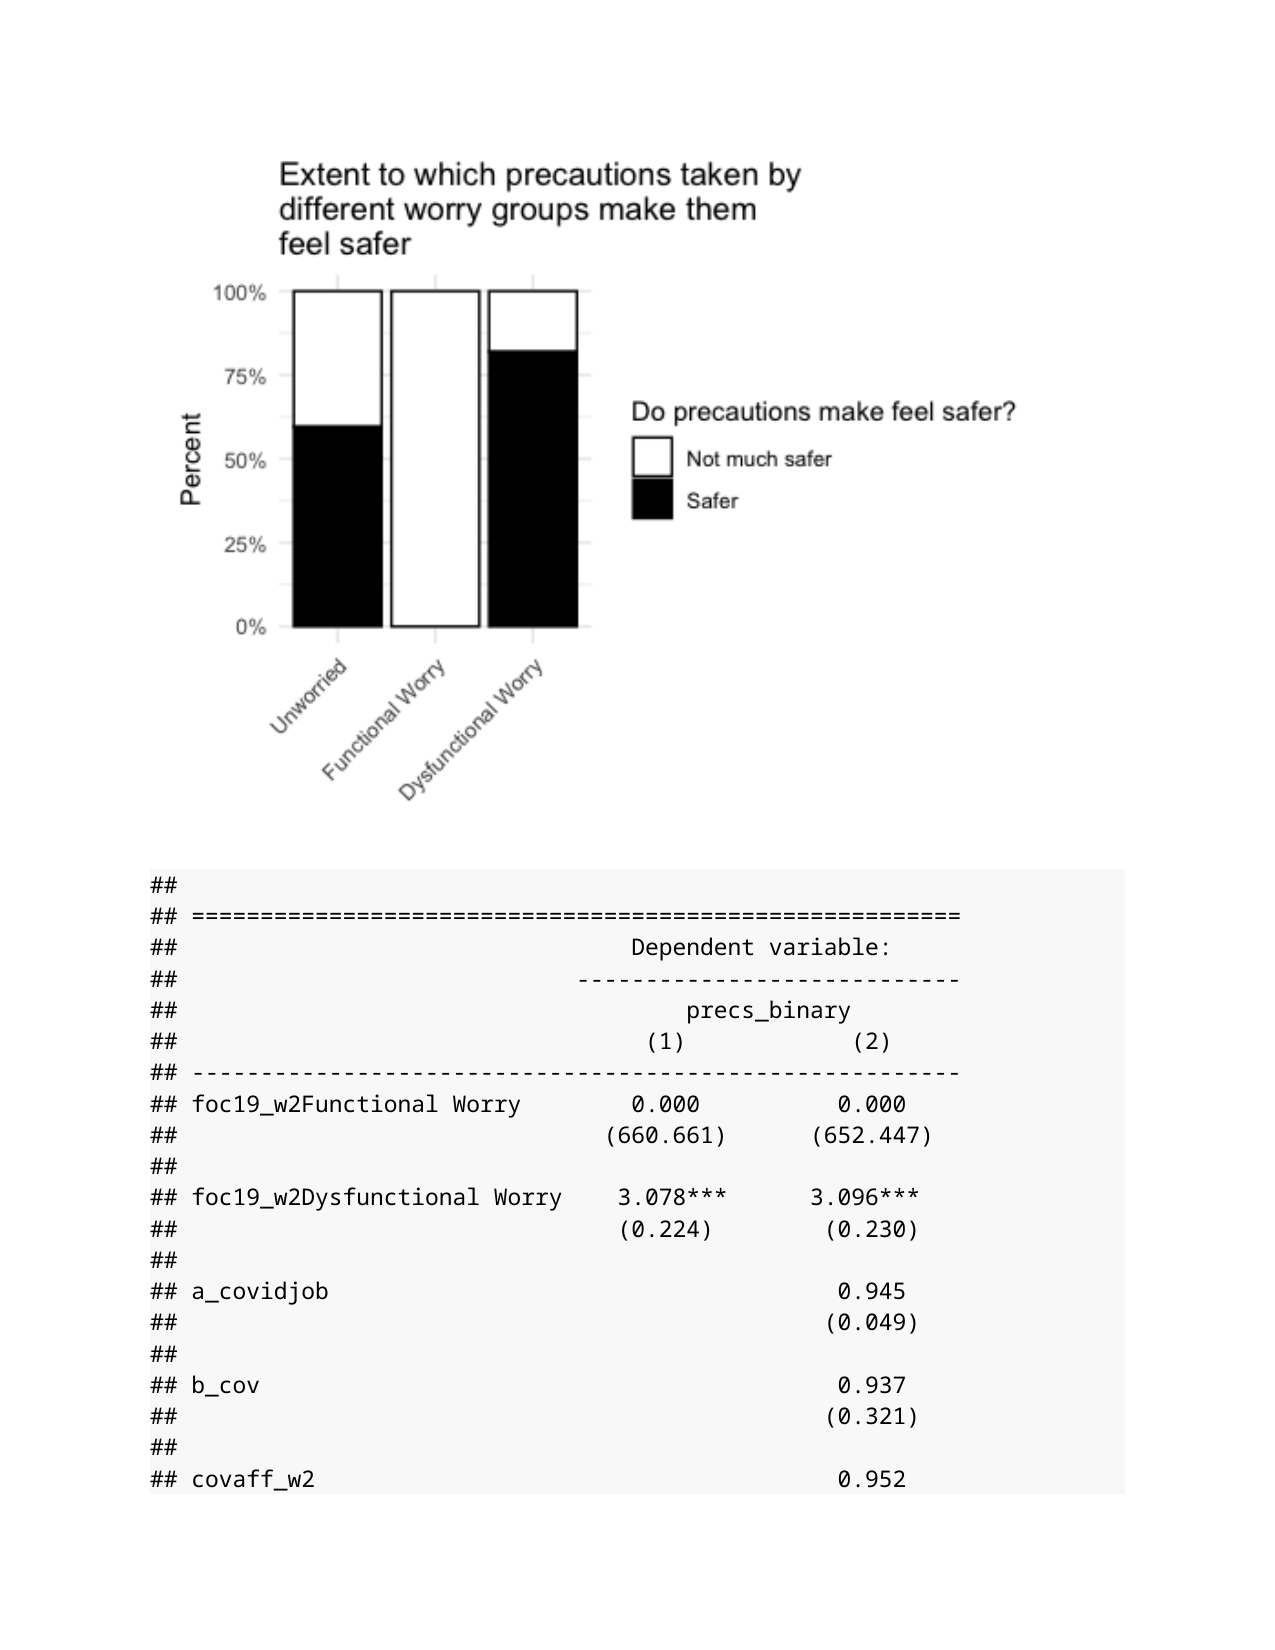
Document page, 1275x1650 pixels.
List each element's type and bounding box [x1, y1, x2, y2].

text [150, 869, 1125, 1494]
picture [168, 150, 1044, 850]
